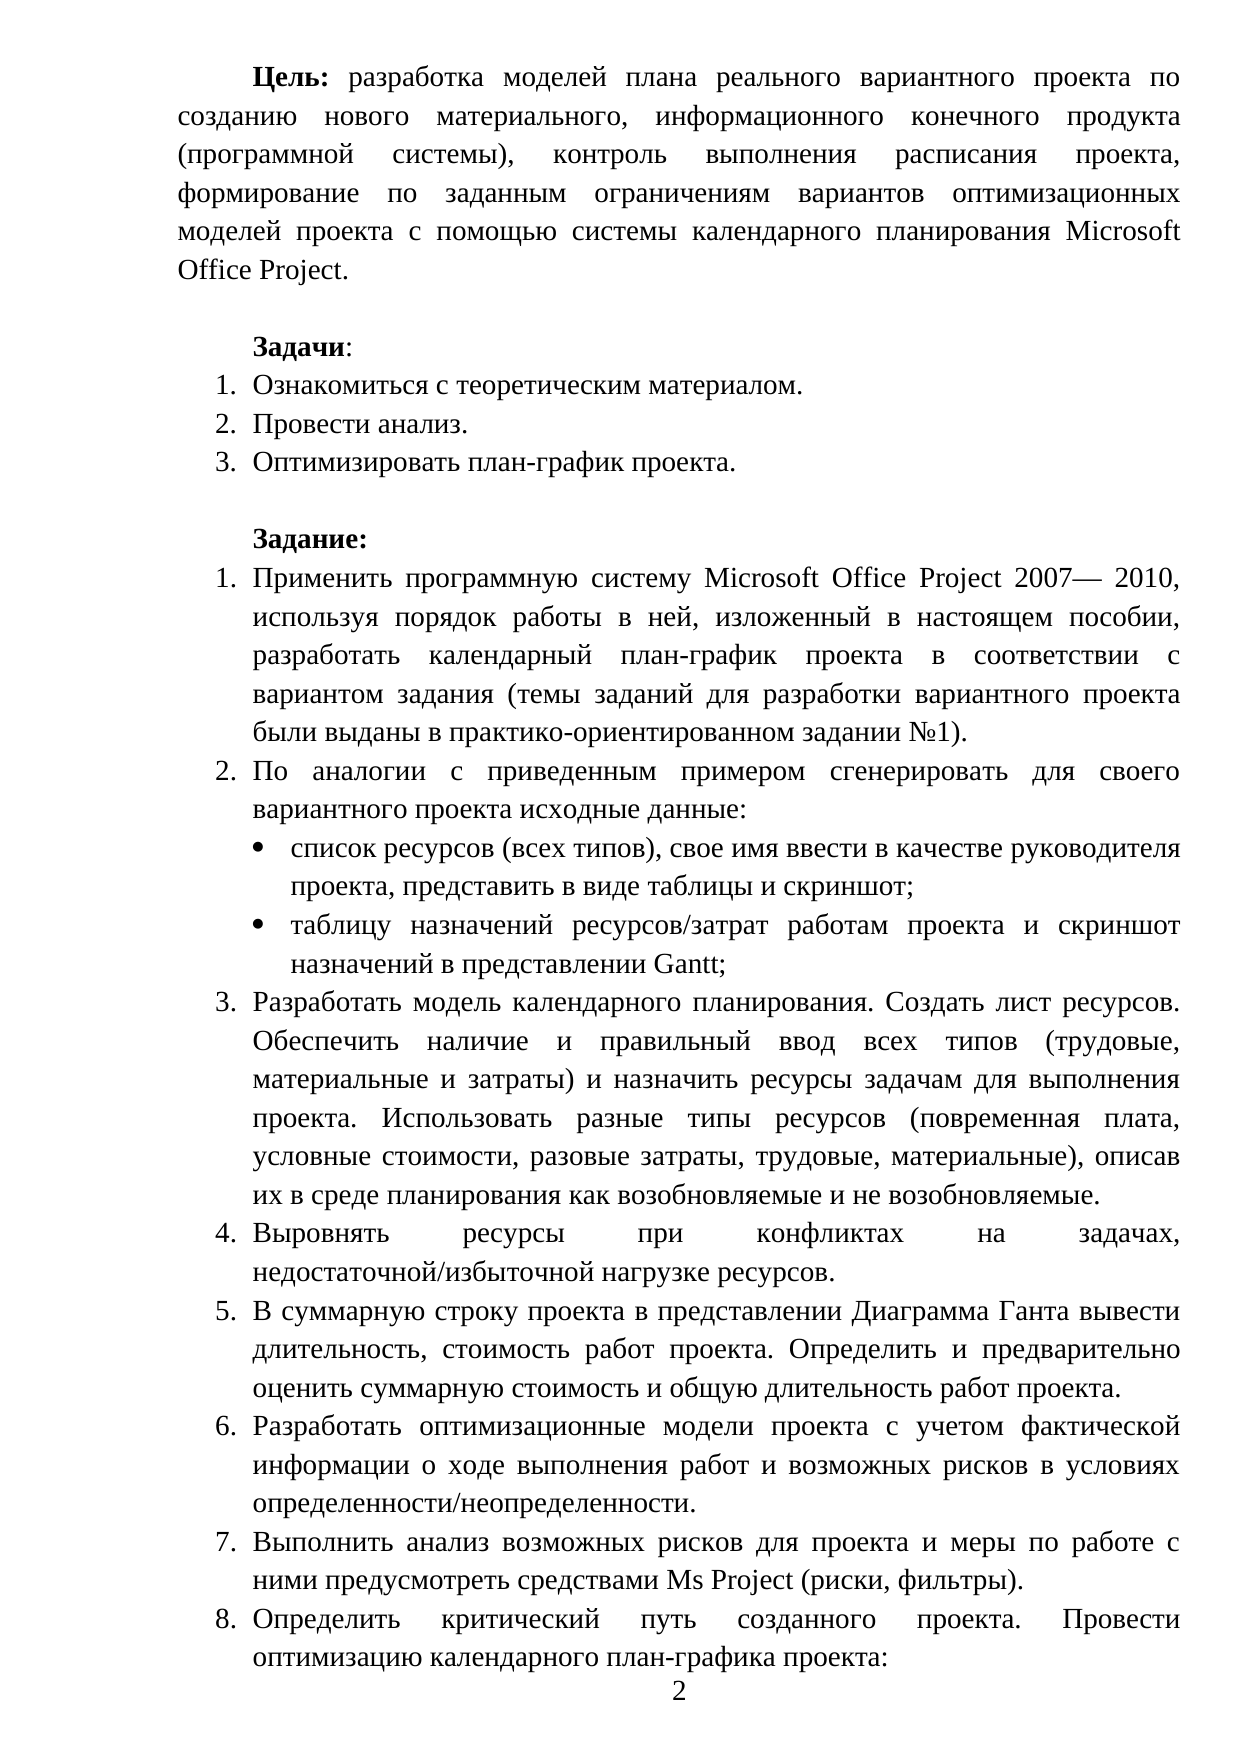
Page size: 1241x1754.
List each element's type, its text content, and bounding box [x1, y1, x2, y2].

list Выполнить анализ возможных рисков для проекта и меры по работе с ними предусмотреть средствами Ms Project (риски, фильтры). [215, 1524, 1181, 1596]
list Определить критический путь созданного проекта. Провести оптимизацию календарного план-графика проекта: [215, 1601, 1181, 1673]
list Задачи: [177, 329, 1181, 362]
list В суммарную строку проекта в представлении Диаграмма Ганта вывести длительность, стоимость работ проекта. Определить и предварительно оценить суммарную стоимость и общую длительность работ проекта. [215, 1293, 1181, 1403]
list Разработать модель календарного планирования. Создать лист ресурсов. Обеспечить наличие и правильный ввод всех типов (трудовые, материальные и затраты) и назначить ресурсы задачам для выполнения проекта. Использовать разные типы ресурсов (повременная плата, условные стоимости, разовые затраты, трудовые, материальные), описав их в среде планирования как возобновляемые и не возобновляемые. [215, 984, 1181, 1211]
list Цель: разработка моделей плана реального вариантного проекта по созданию нового материального, информационного конечного продукта (программной системы), контроль выполнения расписания проекта, формирование по заданным ограничениям вариантов оптимизационных моделей проекта с помощью системы календарного планирования Microsoft Office Project. [177, 59, 1181, 285]
list Применить программную систему Microsoft Office Project 2007— 2010, используя порядок работы в ней, изложенный в настоящем пособии, разработать календарный план-график проекта в соответствии с вариантом задания (темы заданий для разработки вариантного проекта были выданы в практико-ориентированном задании №1). [215, 560, 1181, 748]
list По аналогии с приведенным примером сгенерировать для своего вариантного проекта исходные данные: [215, 753, 1181, 825]
list список ресурсов (всех типов), свое имя ввести в качестве руководителя проекта, представить в виде таблицы и скриншот; [253, 830, 1181, 902]
list Ознакомиться с теоретическим материалом. [215, 367, 1181, 401]
list Разработать оптимизационные модели проекта с учетом фактической информации о ходе выполнения работ и возможных рисков в условиях определенности/неопределенности. [215, 1408, 1181, 1519]
list Оптимизировать план-график проекта. [215, 444, 1181, 478]
list таблицу назначений ресурсов/затрат работам проекта и скриншот назначений в представлении Gantt; [253, 907, 1181, 979]
text Задание: [177, 522, 1181, 555]
list Выровнять ресурсы при конфликтах на задачах, недостаточной/избыточной нагрузке ресурсов. [215, 1216, 1181, 1288]
list Провести анализ. [215, 406, 1181, 439]
